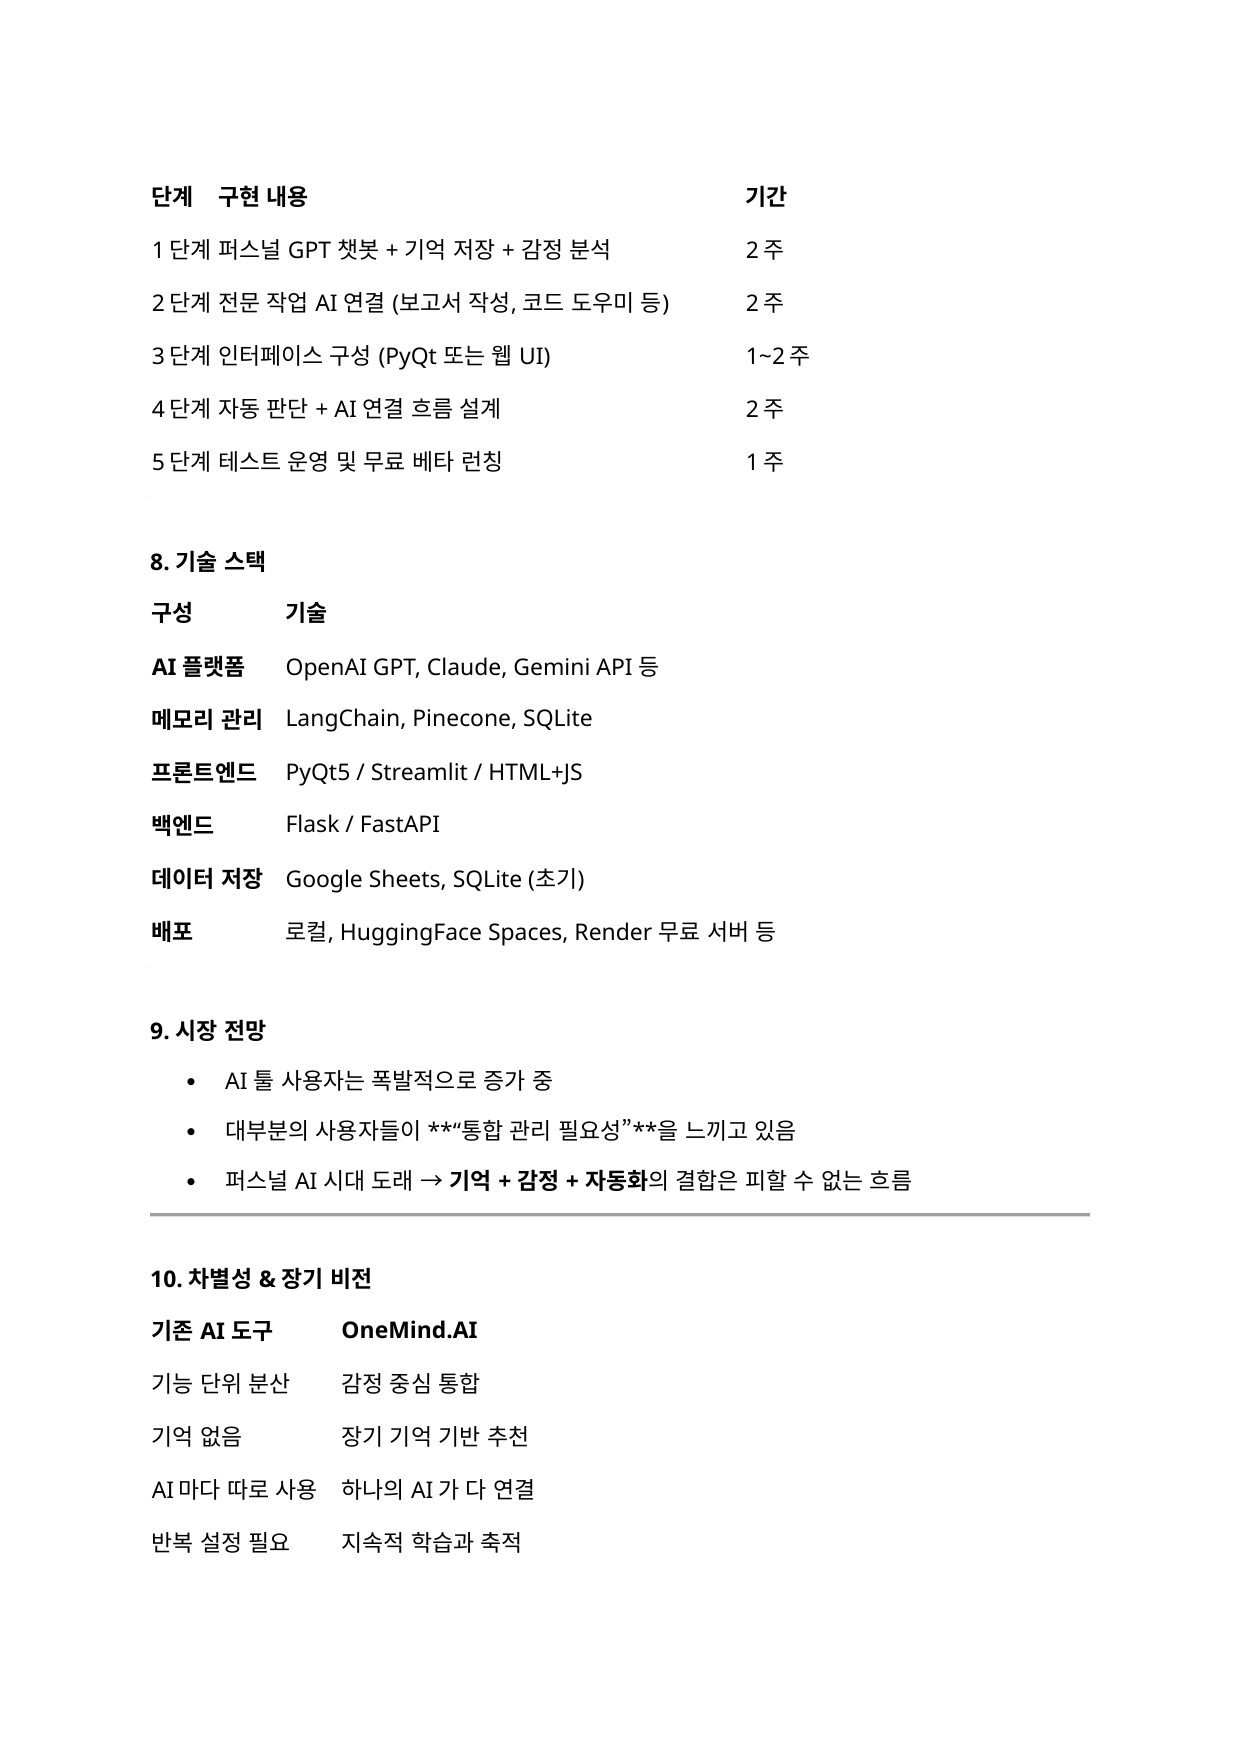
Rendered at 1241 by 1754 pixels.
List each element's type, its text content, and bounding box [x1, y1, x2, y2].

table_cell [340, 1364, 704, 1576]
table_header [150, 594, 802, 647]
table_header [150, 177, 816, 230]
text 8. 기술 스택 [150, 544, 1090, 577]
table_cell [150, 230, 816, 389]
list AI 툴 사용자는 폭발적으로 증가 중 [187, 1063, 1090, 1096]
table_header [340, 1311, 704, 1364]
list 퍼스널 AI 시대 도래 → 기억 + 감정 + 자동화의 결합은 피할 수 없는 흐름 [187, 1163, 1090, 1196]
text 9. 시장 전망 [150, 1013, 1090, 1046]
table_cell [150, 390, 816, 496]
text 10. 차별성 & 장기 비전 [150, 1261, 1090, 1294]
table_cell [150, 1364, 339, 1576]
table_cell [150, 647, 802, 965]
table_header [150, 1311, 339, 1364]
list 대부분의 사용자들이 **“통합 관리 필요성”**을 느끼고 있음 [187, 1113, 1090, 1146]
